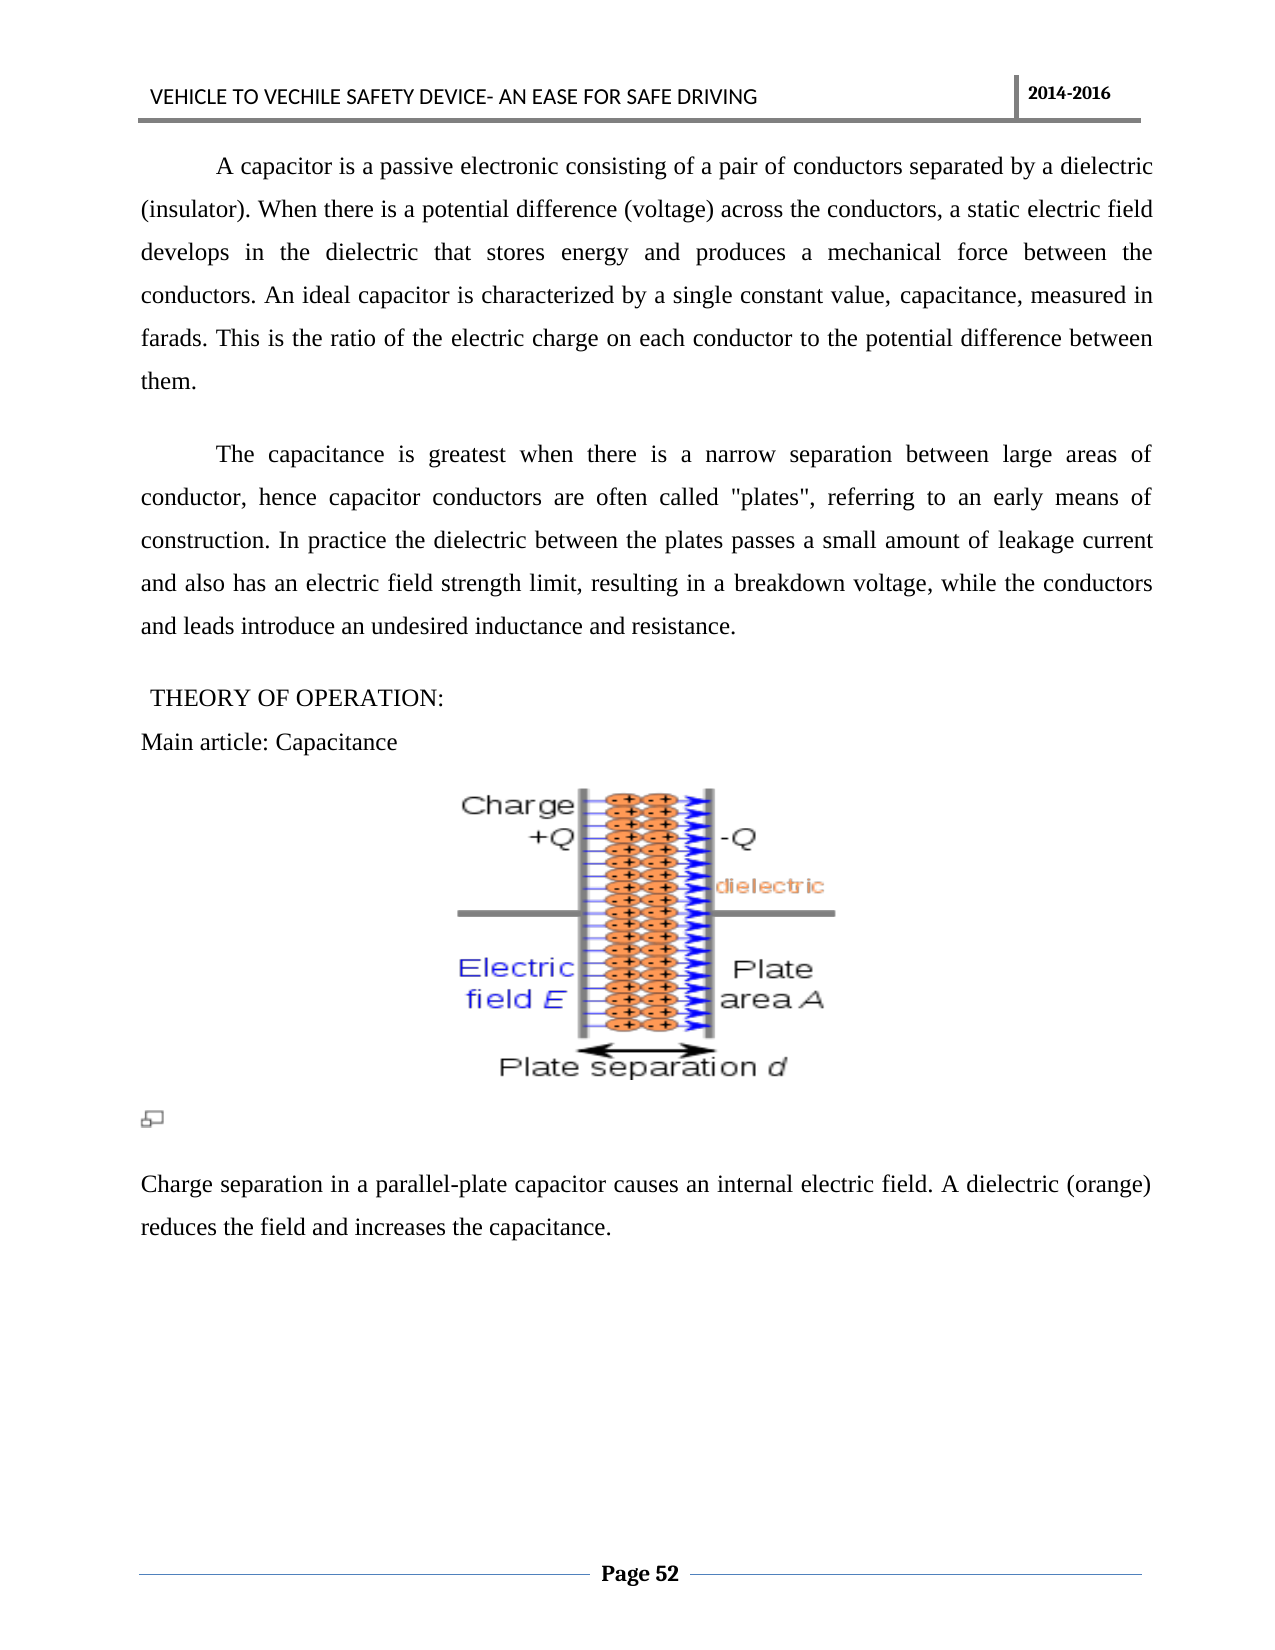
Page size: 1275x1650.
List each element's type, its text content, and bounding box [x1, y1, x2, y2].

text The capacitance is greatest when there is a narrow separation between large areas of conductor, hence capacitor conductors are often called "plates", referring to an early means of construction. In practice the dielectric between the plates passes a small amount of leakage current and also has an electric field strength limit, resulting in a breakdown voltage, while the conductors and leads introduce an undesired inductance and resistance. [141, 439, 1153, 640]
text A capacitor is a passive electronic consisting of a pair of conductors separated by a dielectric (insulator). When there is a potential difference (voltage) across the conductors, a static electric field develops in the dielectric that stores energy and produces a mechanical force between the conductors. An ideal capacitor is characterized by a single constant value, capacitance, measured in farads. This is the ratio of the electric charge on each conductor to the potential difference between them. [141, 151, 1153, 395]
text Charge separation in a parallel-plate capacitor causes an internal electric field. A dielectric (orange) reduces the field and increases the capacitance. [141, 1169, 1153, 1241]
subtitle Theory of operation: [150, 683, 1153, 712]
picture [454, 786, 839, 1080]
picture [140, 1110, 164, 1128]
text Main article: Capacitance [141, 727, 1153, 755]
